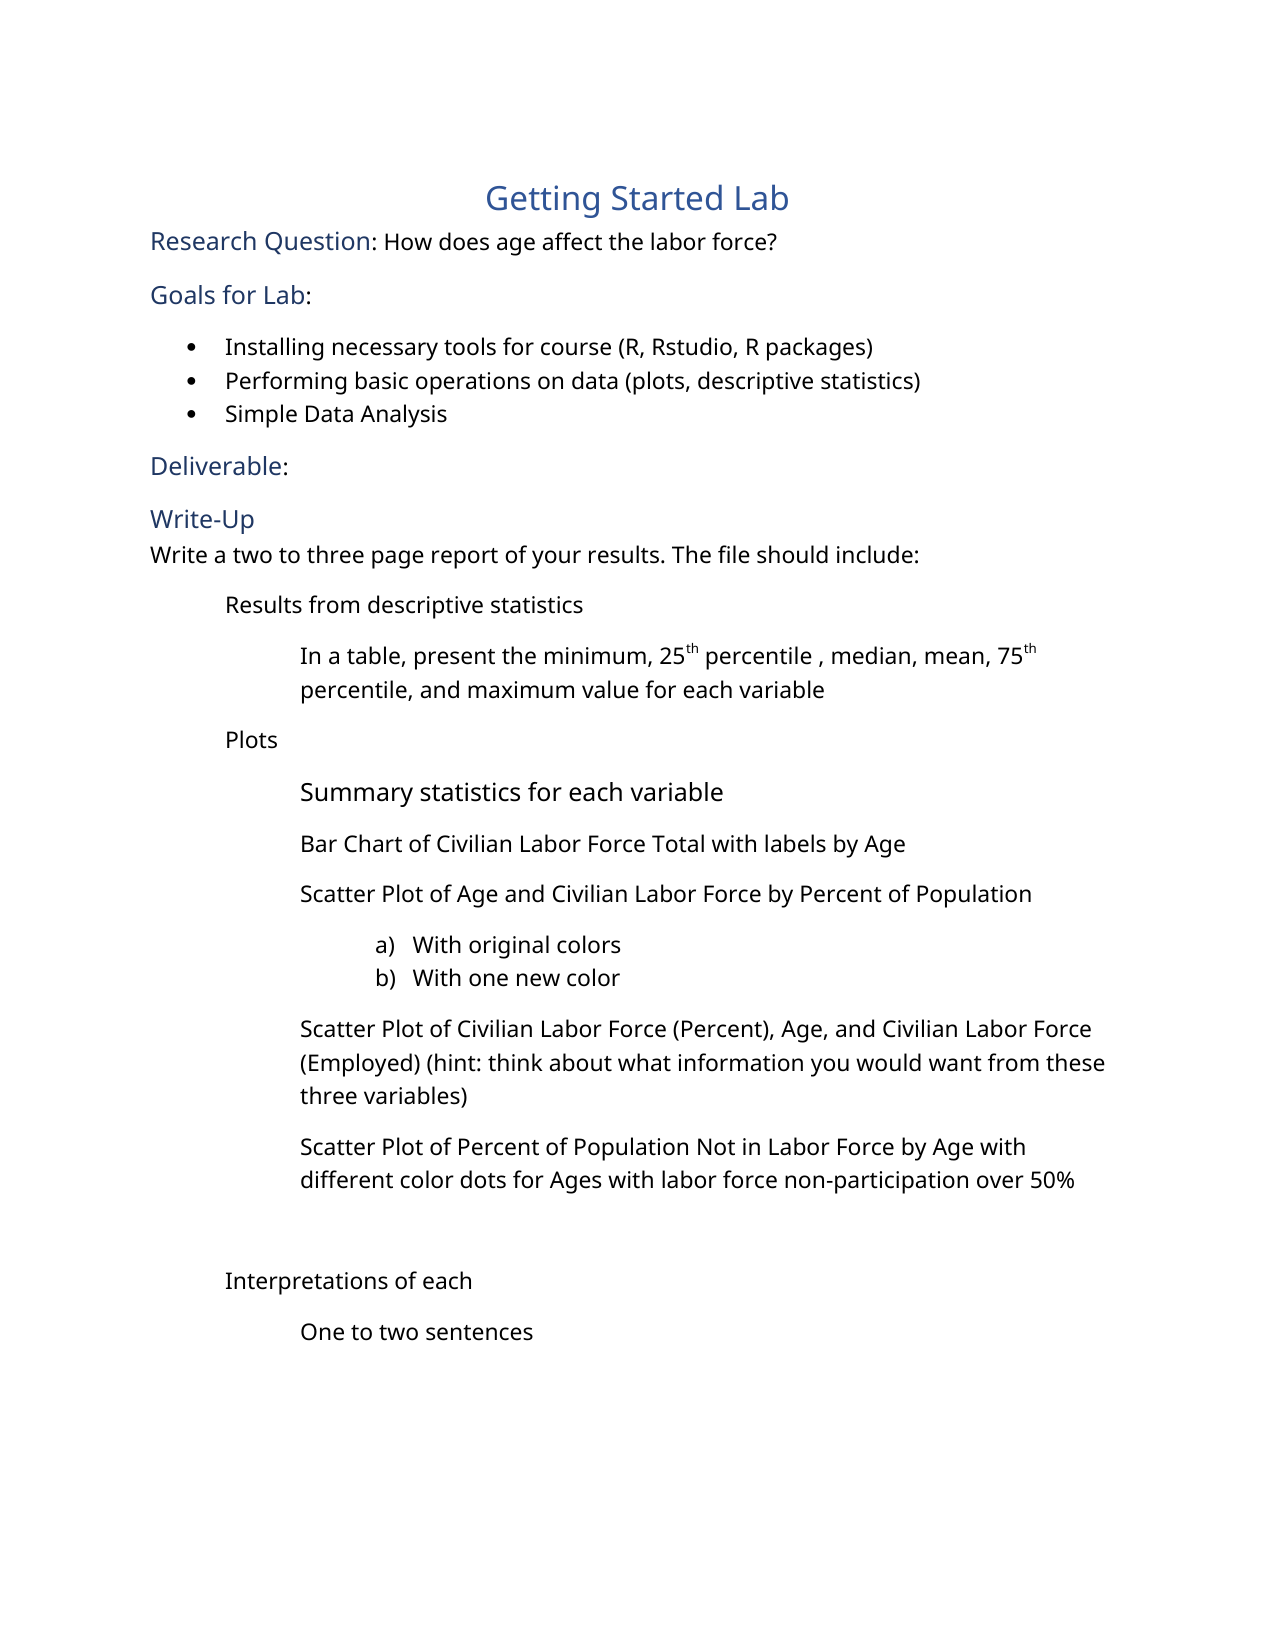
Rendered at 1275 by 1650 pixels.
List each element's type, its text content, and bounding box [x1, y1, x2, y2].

text Plots [150, 724, 1125, 755]
text Deliverable: [150, 449, 1125, 483]
text One to two sentences [150, 1316, 1125, 1347]
list With one new color [375, 962, 1125, 994]
text Research Question: How does age affect the labor force? [150, 224, 1125, 258]
list Performing basic operations on data (plots, descriptive statistics) [187, 364, 1125, 396]
list With original colors [375, 929, 1125, 960]
text Scatter Plot of Age and Civilian Labor Force by Percent of Population [225, 878, 1125, 909]
text In a table, present the minimum, 25th percentile , median, mean, 75th percentile, and maximum value for each variable [300, 640, 1125, 705]
text Summary statistics for each variable [150, 774, 1125, 808]
text Goals for Lab: [150, 277, 1125, 311]
text Write a two to three page report of your results. The file should include: [150, 539, 1125, 570]
text Bar Chart of Civilian Labor Force Total with labels by Age [225, 828, 1125, 859]
text Results from descriptive statistics [150, 589, 1125, 621]
text Interpretations of each [150, 1265, 1125, 1297]
subtitle Getting Started Lab [150, 175, 1125, 220]
text Scatter Plot of Percent of Population Not in Labor Force by Age with different color dots for Ages with labor force non-participation over 50% [300, 1131, 1125, 1196]
list Installing necessary tools for course (R, Rstudio, R packages) [187, 331, 1125, 362]
text Scatter Plot of Civilian Labor Force (Percent), Age, and Civilian Labor Force (Employed) (hint: think about what information you would want from these three variables) [300, 1013, 1125, 1112]
list Simple Data Analysis [187, 398, 1125, 429]
subtitle Write-Up [150, 502, 1125, 536]
